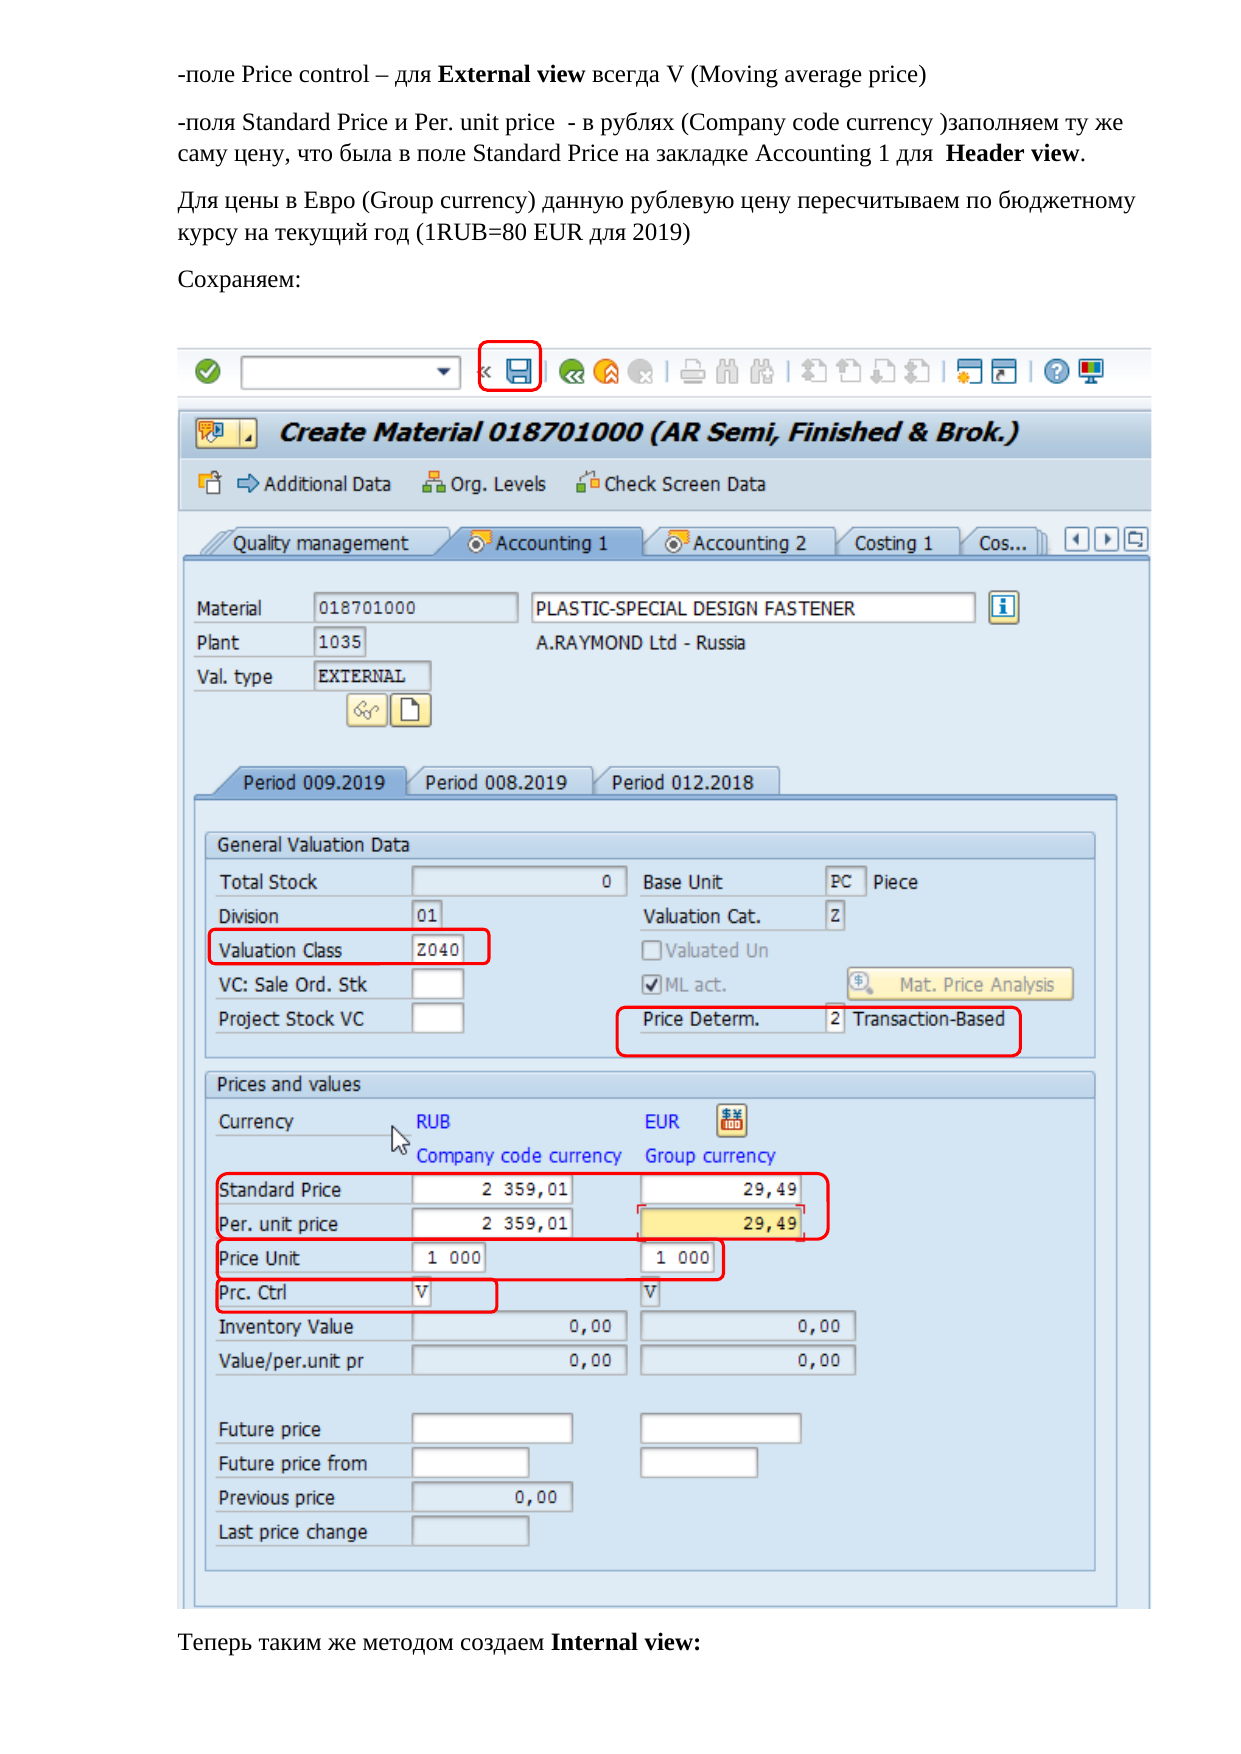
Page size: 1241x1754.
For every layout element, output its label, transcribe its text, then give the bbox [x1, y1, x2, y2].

text Теперь таким же методом создаем Internal view: [177, 1627, 1152, 1656]
picture [481, 344, 538, 388]
text Сохраняем: [177, 264, 1152, 293]
text Для цены в Евро (Group currency) данную рублевую цену пересчитываем по бюджетному курсу на текущий год (1RUB=80 EUR для 2019) [177, 186, 1152, 245]
picture [177, 342, 1152, 1609]
text -поле Price control – для External view всегда V (Moving average price) [177, 59, 1152, 88]
text -поля Standard Price и Per. unit price - в рублях (Company code currency )заполняем ту же саму цену, что была в поле Standard Price на закладке Accounting 1 для Header view. [177, 107, 1152, 167]
